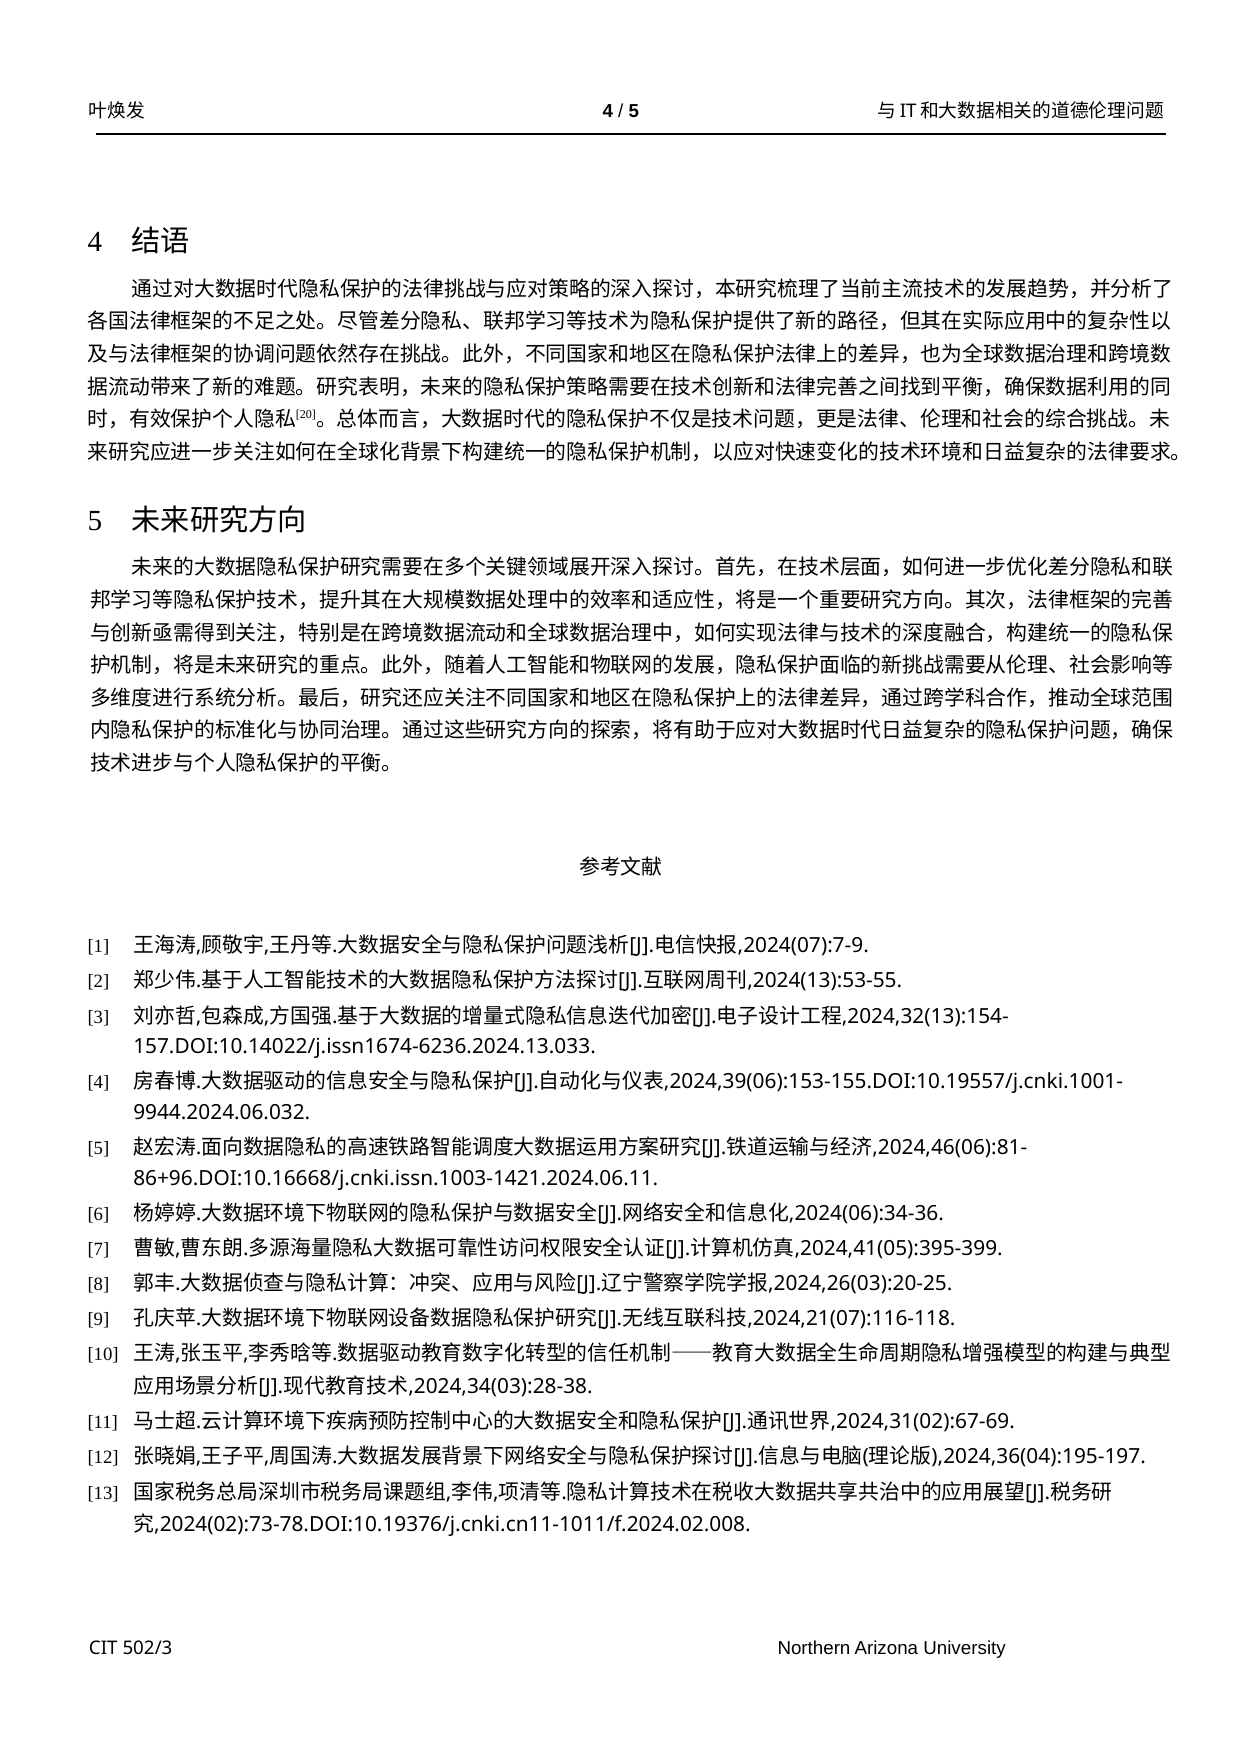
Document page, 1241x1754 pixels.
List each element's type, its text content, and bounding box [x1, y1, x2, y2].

text 参考文献 [89, 851, 1152, 881]
list 孔庆苹.大数据环境下物联网设备数据隐私保护研究[J].无线互联科技,2024,21(07):116-118. [87, 1301, 1173, 1332]
list 郑少伟.基于人工智能技术的大数据隐私保护方法探讨[J].互联网周刊,2024(13):53-55. [87, 964, 1173, 994]
subtitle 结语 [87, 218, 1173, 260]
list 王涛,张玉平,李秀晗等.数据驱动教育数字化转型的信任机制——教育大数据全生命周期隐私增强模型的构建与典型应用场景分析[J].现代教育技术,2024,34(03):28-38. [87, 1337, 1173, 1400]
list 马士超.云计算环境下疾病预防控制中心的大数据安全和隐私保护[J].通讯世界,2024,31(02):67-69. [87, 1404, 1173, 1435]
list 杨婷婷.大数据环境下物联网的隐私保护与数据安全[J].网络安全和信息化,2024(06):34-36. [87, 1196, 1173, 1226]
list 曹敏,曹东朗.多源海量隐私大数据可靠性访问权限安全认证[J].计算机仿真,2024,41(05):395-399. [87, 1231, 1173, 1261]
list 张晓娟,王子平,周国涛.大数据发展背景下网络安全与隐私保护探讨[J].信息与电脑(理论版),2024,36(04):195-197. [87, 1440, 1173, 1470]
text 通过对大数据时代隐私保护的法律挑战与应对策略的深入探讨，本研究梳理了当前主流技术的发展趋势，并分析了各国法律框架的不足之处。尽管差分隐私、联邦学习等技术为隐私保护提供了新的路径，但其在实际应用中的复杂性以及与法律框架的协调问题依然存在挑战。此外，不同国家和地区在隐私保护法律上的差异，也为全球数据治理和跨境数据流动带来了新的难题。研究表明，未来的隐私保护策略需要在技术创新和法律完善之间找到平衡，确保数据利用的同时，有效保护个人隐私[20]。总体而言，大数据时代的隐私保护不仅是技术问题，更是法律、伦理和社会的综合挑战。未来研究应进一步关注如何在全球化背景下构建统一的隐私保护机制，以应对快速变化的技术环境和日益复杂的法律要求。 [87, 272, 1173, 465]
text 未来的大数据隐私保护研究需要在多个关键领域展开深入探讨。首先，在技术层面，如何进一步优化差分隐私和联邦学习等隐私保护技术，提升其在大规模数据处理中的效率和适应性，将是一个重要研究方向。其次，法律框架的完善与创新亟需得到关注，特别是在跨境数据流动和全球数据治理中，如何实现法律与技术的深度融合，构建统一的隐私保护机制，将是未来研究的重点。此外，随着人工智能和物联网的发展，隐私保护面临的新挑战需要从伦理、社会影响等多维度进行系统分析。最后，研究还应关注不同国家和地区在隐私保护上的法律差异，通过跨学科合作，推动全球范围内隐私保护的标准化与协同治理。通过这些研究方向的探索，将有助于应对大数据时代日益复杂的隐私保护问题，确保技术进步与个人隐私保护的平衡。 [90, 551, 1173, 776]
list 房春博.大数据驱动的信息安全与隐私保护[J].自动化与仪表,2024,39(06):153-155.DOI:10.19557/j.cnki.1001-9944.2024.06.032. [87, 1064, 1173, 1126]
list 王海涛,顾敬宇,王丹等.大数据安全与隐私保护问题浅析[J].电信快报,2024(07):7-9. [87, 928, 1173, 959]
list 刘亦哲,包森成,方国强.基于大数据的增量式隐私信息迭代加密[J].电子设计工程,2024,32(13):154-157.DOI:10.14022/j.issn1674-6236.2024.13.033. [87, 999, 1173, 1060]
list 国家税务总局深圳市税务局课题组,李伟,项清等.隐私计算技术在税收大数据共享共治中的应用展望[J].税务研究,2024(02):73-78.DOI:10.19376/j.cnki.cn11-1011/f.2024.02.008. [87, 1475, 1173, 1538]
list 赵宏涛.面向数据隐私的高速铁路智能调度大数据运用方案研究[J].铁道运输与经济,2024,46(06):81-86+96.DOI:10.16668/j.cnki.issn.1003-1421.2024.06.11. [87, 1130, 1173, 1191]
subtitle 未来研究方向 [87, 496, 1173, 539]
list 郭丰.大数据侦查与隐私计算：冲突、应用与风险[J].辽宁警察学院学报,2024,26(03):20-25. [87, 1266, 1173, 1297]
